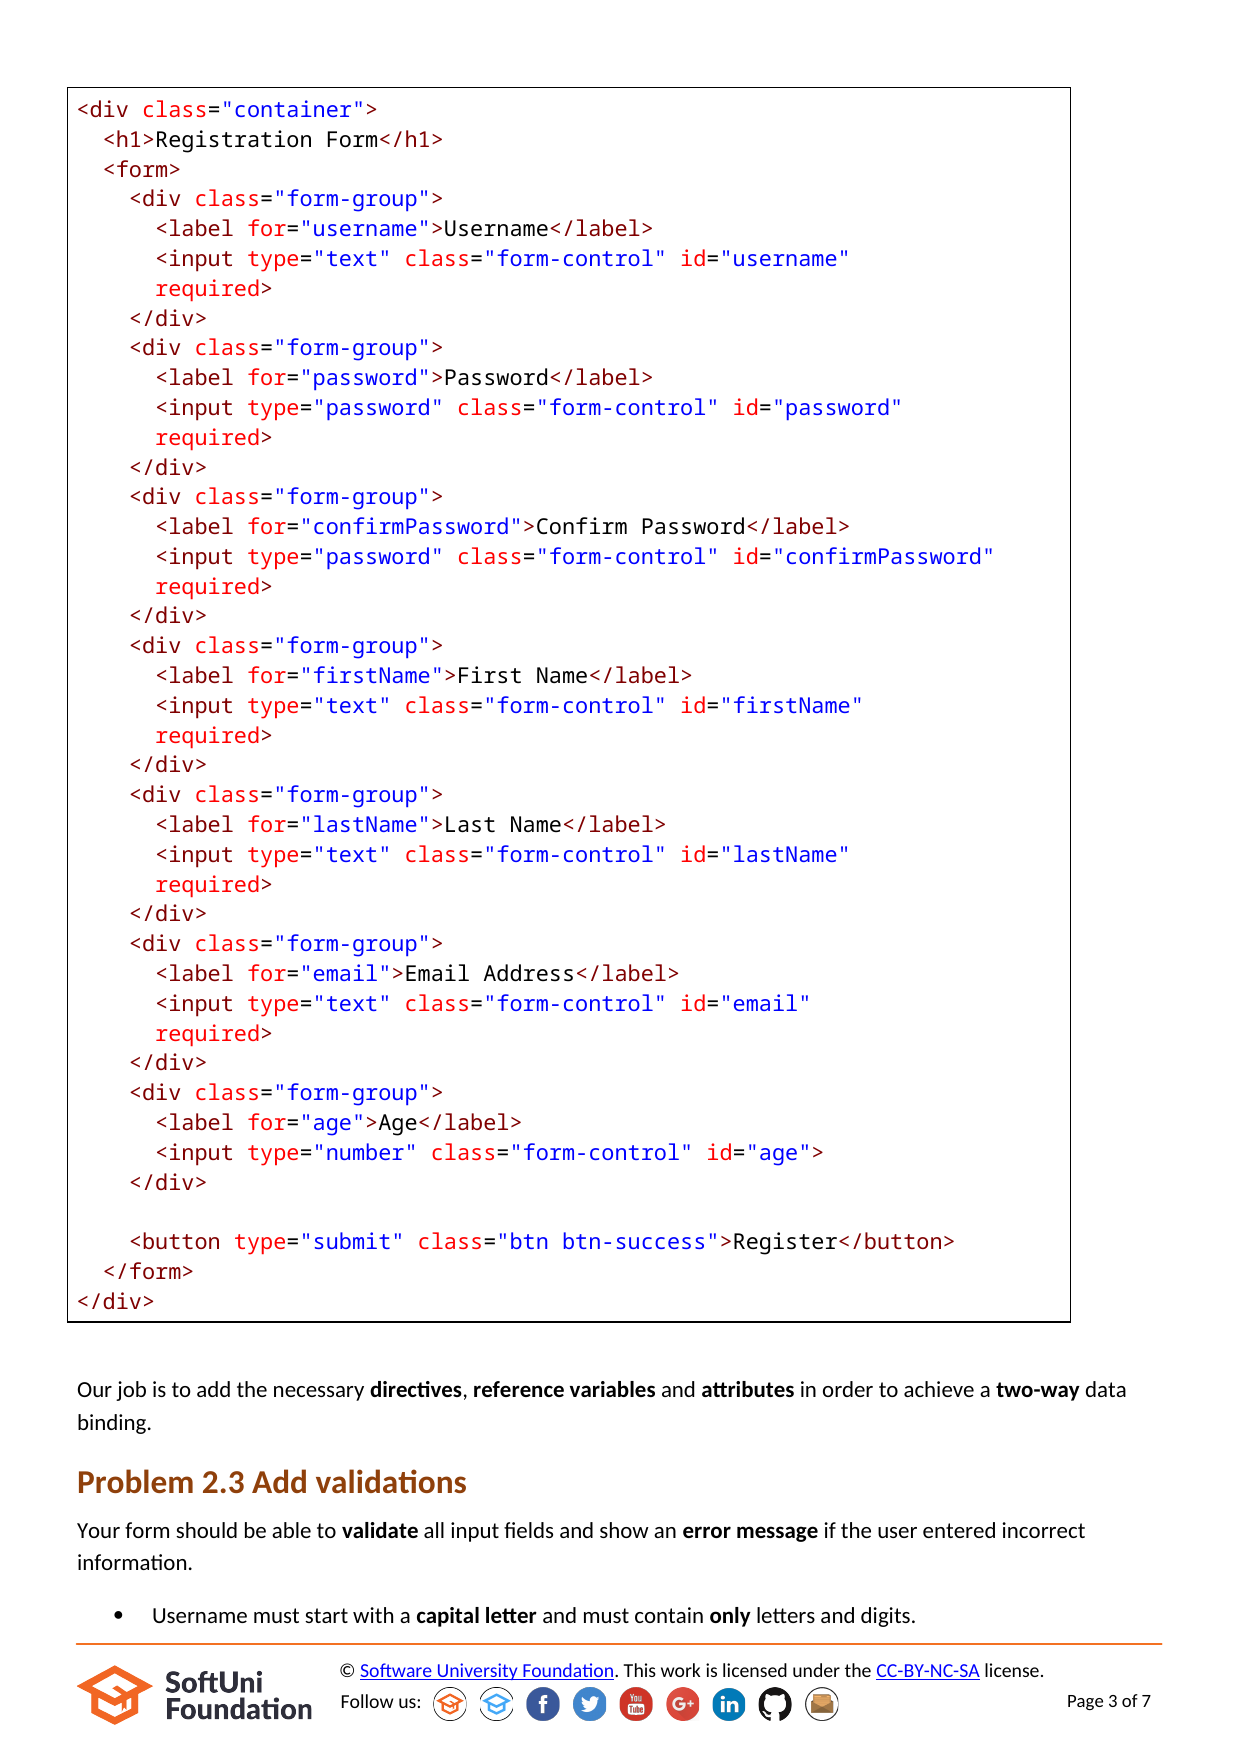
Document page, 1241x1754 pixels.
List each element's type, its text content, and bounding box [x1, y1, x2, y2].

picture [76, 1665, 312, 1725]
picture [736, 1711, 746, 1721]
list Username must start with a capital letter and must contain only letters and digits. [114, 1601, 1163, 1629]
picture [712, 1711, 722, 1721]
picture [666, 1687, 700, 1721]
picture [619, 1687, 653, 1721]
picture [736, 1688, 746, 1698]
picture [805, 1687, 839, 1721]
picture [727, 1702, 738, 1712]
picture [480, 1687, 513, 1721]
picture [758, 1687, 792, 1721]
picture [712, 1688, 722, 1698]
text Your form should be able to validate all input fields and show an error message if the user entered incorrect information. [77, 1516, 1163, 1576]
picture [526, 1687, 560, 1721]
picture [573, 1687, 607, 1721]
subtitle Problem 2.3 Add validations [77, 1461, 1163, 1501]
picture [433, 1687, 467, 1721]
text Our job is to add the necessary directives, reference variables and attributes in order to achieve a two-way data binding. [77, 1376, 1163, 1436]
table_header <div class="container"> <h1>Registration Form</h1> <form> <div class="form-group"> <label for="username">Username</label> <input type="text" class="form-control" id="username" required> </div> <div class="form-group"> <label for="password">Password</label> <input type="password" class="form-control" id="password" required> </div> <div class="form-group"> <label for="confirmPassword">Confirm Password</label> <input type="password" class="form-control" id="confirmPassword" required> </div> <div class="form-group"> <label for="firstName">First Name</label> <input type="text" class="form-control" id="firstName" required> </div> <div class="form-group"> <label for="lastName">Last Name</label> <input type="text" class="form-control" id="lastName" required> </div> <div class="form-group"> <label for="email">Email Address</label> <input type="text" class="form-control" id="email" required> </div> <div class="form-group"> <label for="age">Age</label> <input type="number" class="form-control" id="age"> </div> <button type="submit" class="btn btn-success">Register</button> </form> </div> [68, 88, 1070, 1321]
